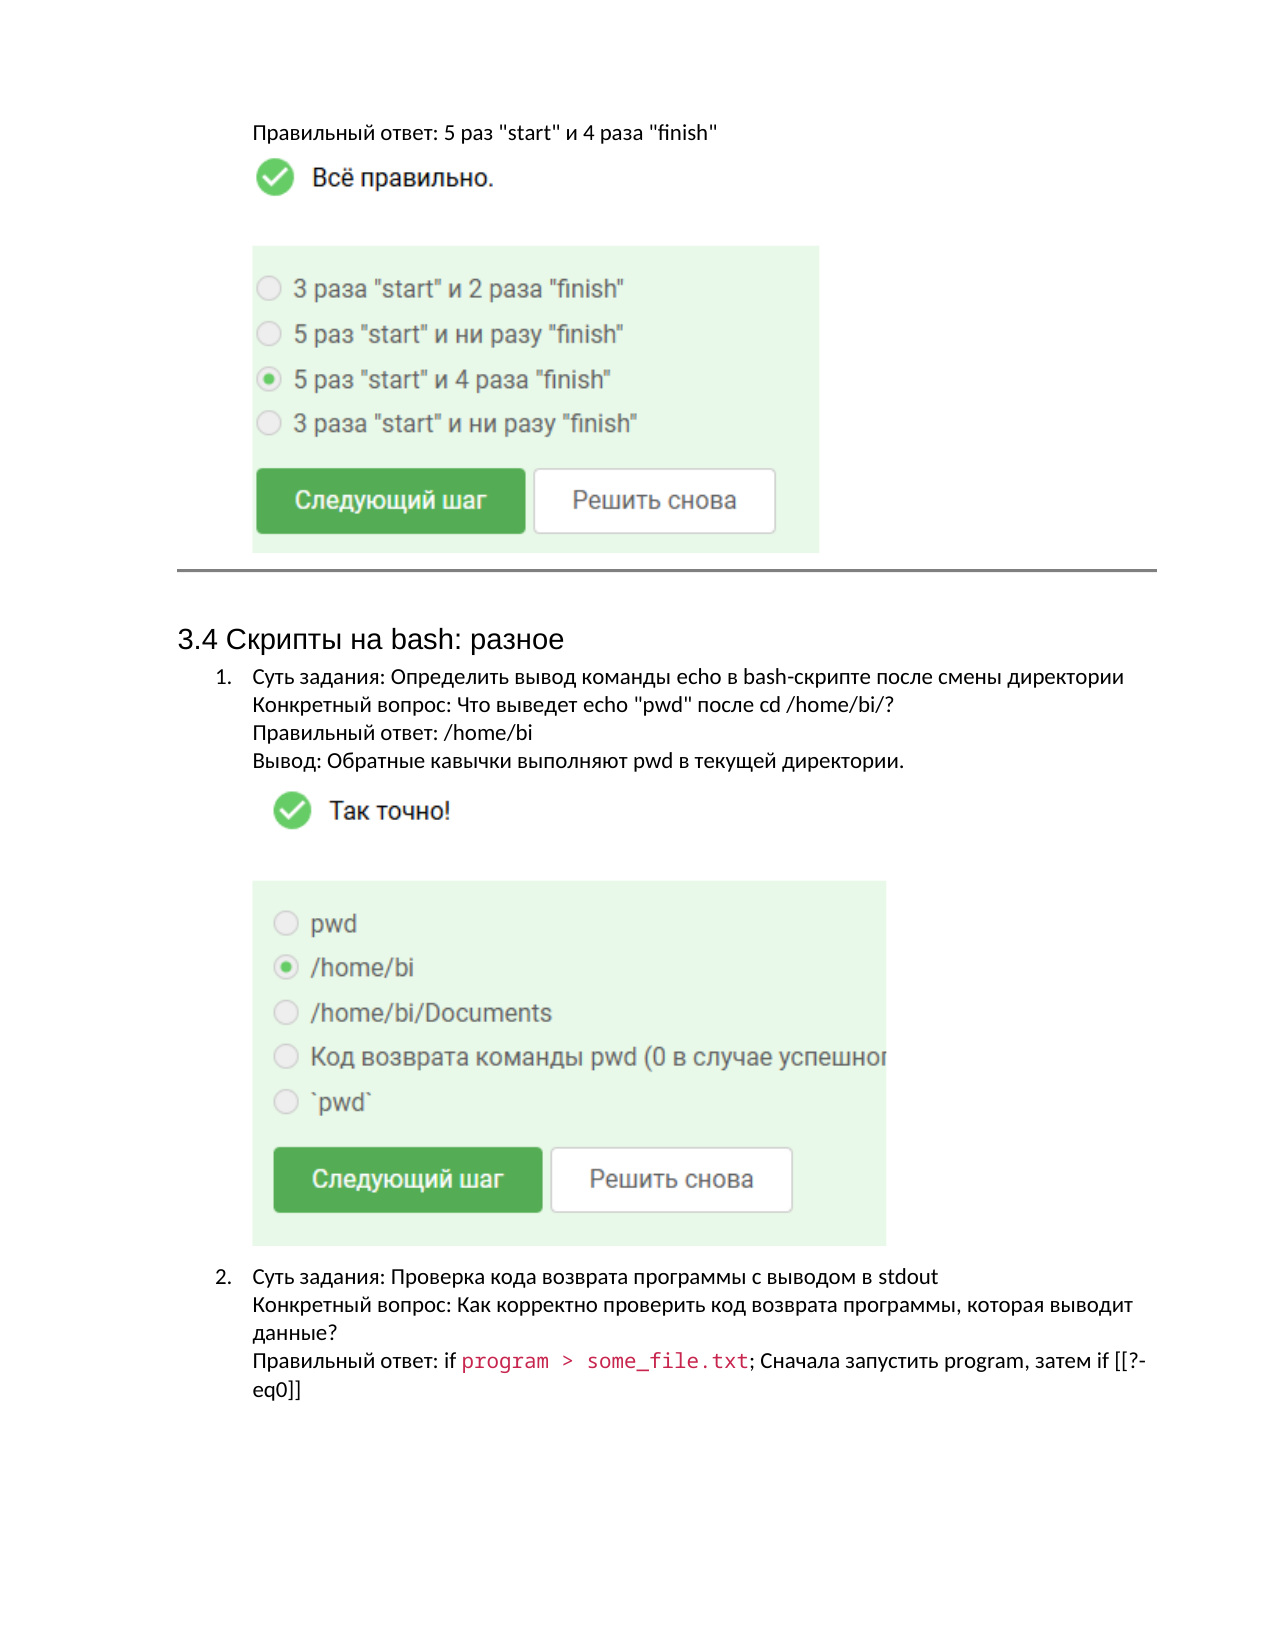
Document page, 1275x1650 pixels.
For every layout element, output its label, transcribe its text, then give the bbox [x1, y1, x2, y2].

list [215, 118, 1186, 552]
subtitle 3.4 Скрипты на bash: разное [177, 622, 1186, 656]
picture [252, 146, 820, 553]
picture [252, 773, 887, 1246]
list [215, 1262, 1186, 1403]
